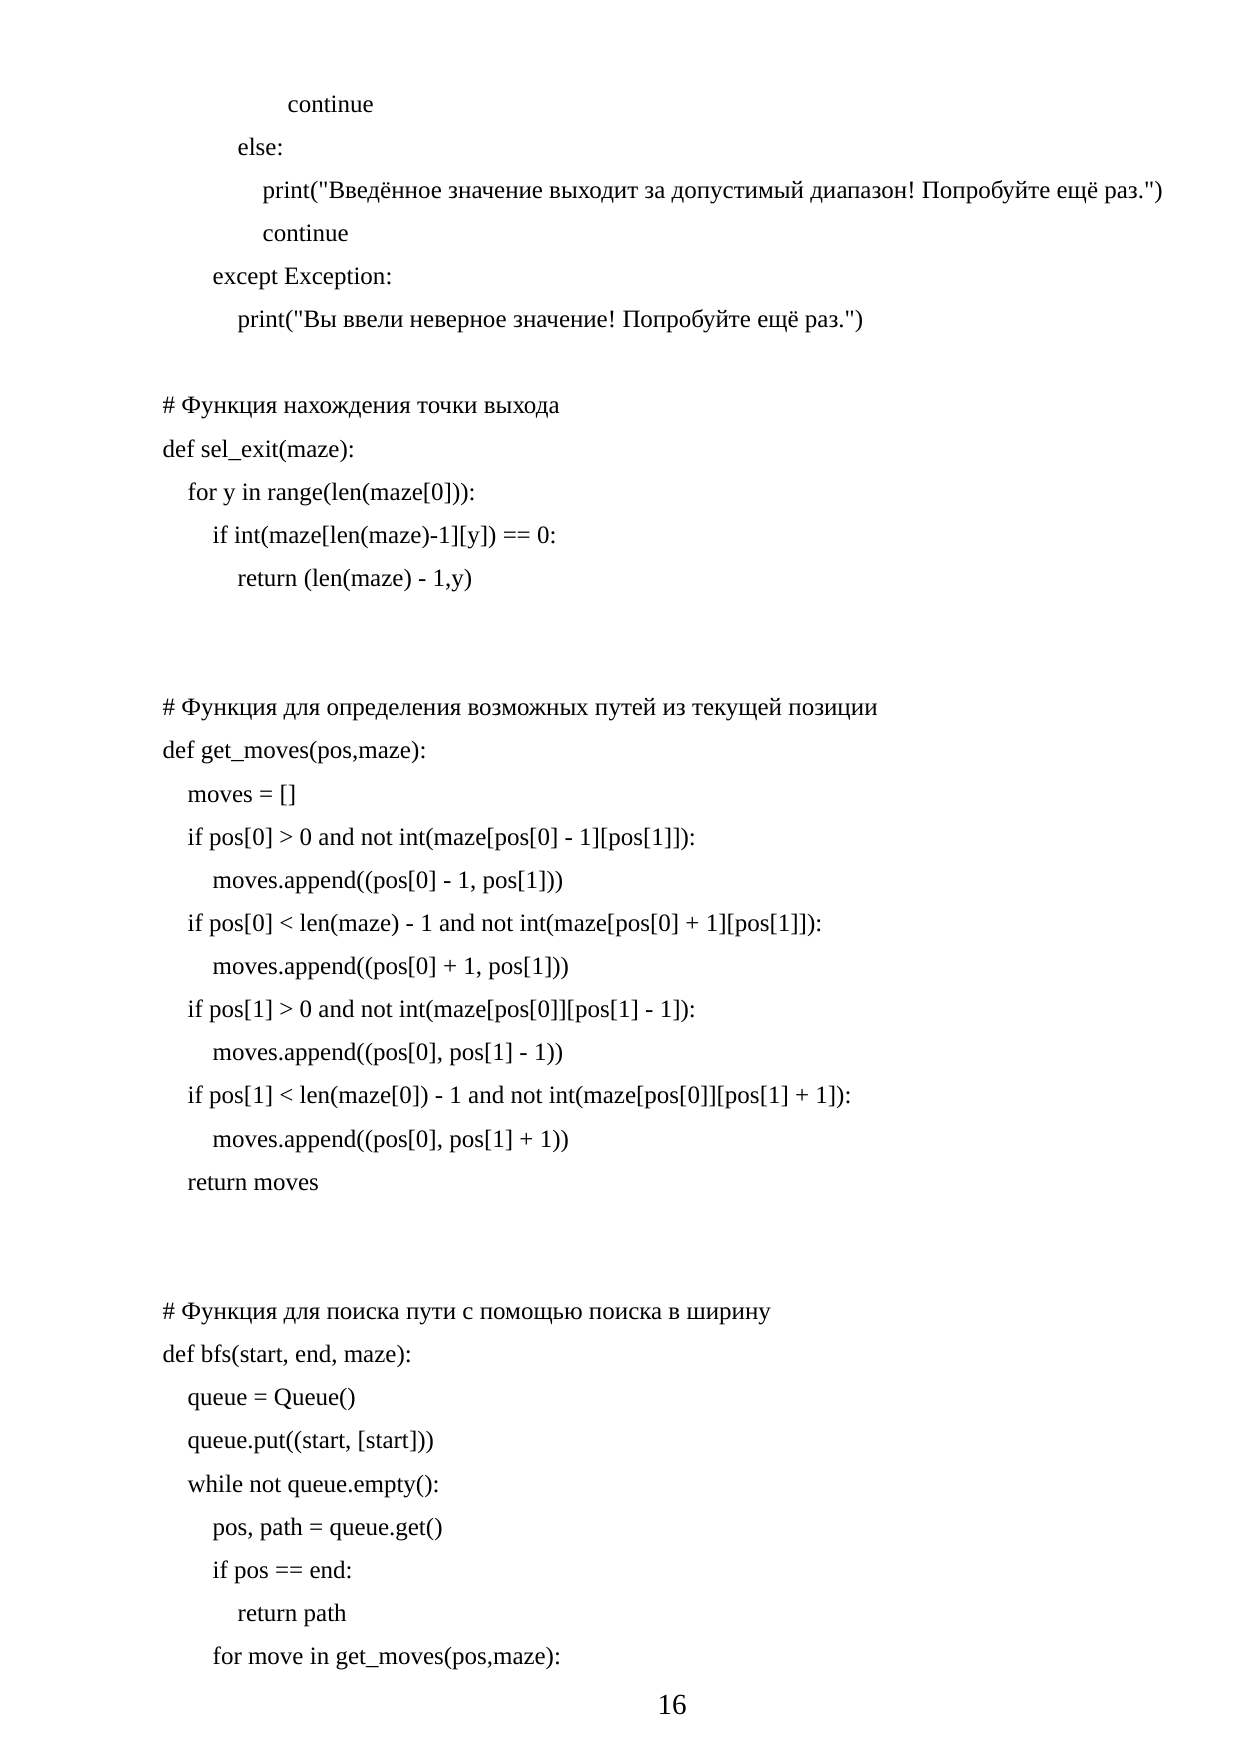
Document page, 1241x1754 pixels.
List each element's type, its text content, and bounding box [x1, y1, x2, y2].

text continue [74, 89, 1167, 117]
text moves.append((pos[0], pos[1] - 1)) [74, 1037, 1167, 1066]
text # Функция для определения возможных путей из текущей позиции [74, 692, 1167, 721]
text moves.append((pos[0] - 1, pos[1])) [74, 865, 1167, 894]
text moves.append((pos[0], pos[1] + 1)) [74, 1124, 1167, 1152]
text else: [74, 132, 1167, 161]
text # Функция для поиска пути с помощью поиска в ширину [74, 1296, 1167, 1325]
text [74, 175, 1167, 204]
text moves = [] [74, 779, 1167, 807]
text if int(maze[len(maze)-1][y]) == 0: [74, 520, 1167, 549]
text if pos == end: [74, 1555, 1167, 1584]
text def get_moves(pos,maze): [74, 736, 1167, 764]
text for y in range(len(maze[0])): [74, 477, 1167, 506]
text queue = Queue() [74, 1382, 1167, 1411]
text # Функция нахождения точки выхода [74, 391, 1167, 419]
text def bfs(start, end, maze): [74, 1339, 1167, 1368]
text pos, path = queue.get() [74, 1512, 1167, 1541]
text for move in get_moves(pos,maze): [74, 1641, 1167, 1670]
text return path [74, 1598, 1167, 1627]
text if pos[0] > 0 and not int(maze[pos[0] - 1][pos[1]]): [74, 822, 1167, 851]
text continue [74, 218, 1167, 247]
text except Exception: [74, 261, 1167, 290]
text return moves [74, 1167, 1167, 1196]
text if pos[1] < len(maze[0]) - 1 and not int(maze[pos[0]][pos[1] + 1]): [74, 1081, 1167, 1109]
text return (len(maze) - 1,y) [74, 563, 1167, 592]
text print("Вы ввели неверное значение! Попробуйте ещё раз.") [74, 304, 1167, 333]
text queue.put((start, [start])) [74, 1426, 1167, 1454]
text def sel_exit(maze): [74, 434, 1167, 462]
text if pos[0] < len(maze) - 1 and not int(maze[pos[0] + 1][pos[1]]): [74, 908, 1167, 937]
text if pos[1] > 0 and not int(maze[pos[0]][pos[1] - 1]): [74, 994, 1167, 1023]
text moves.append((pos[0] + 1, pos[1])) [74, 951, 1167, 980]
text while not queue.empty(): [74, 1469, 1167, 1497]
